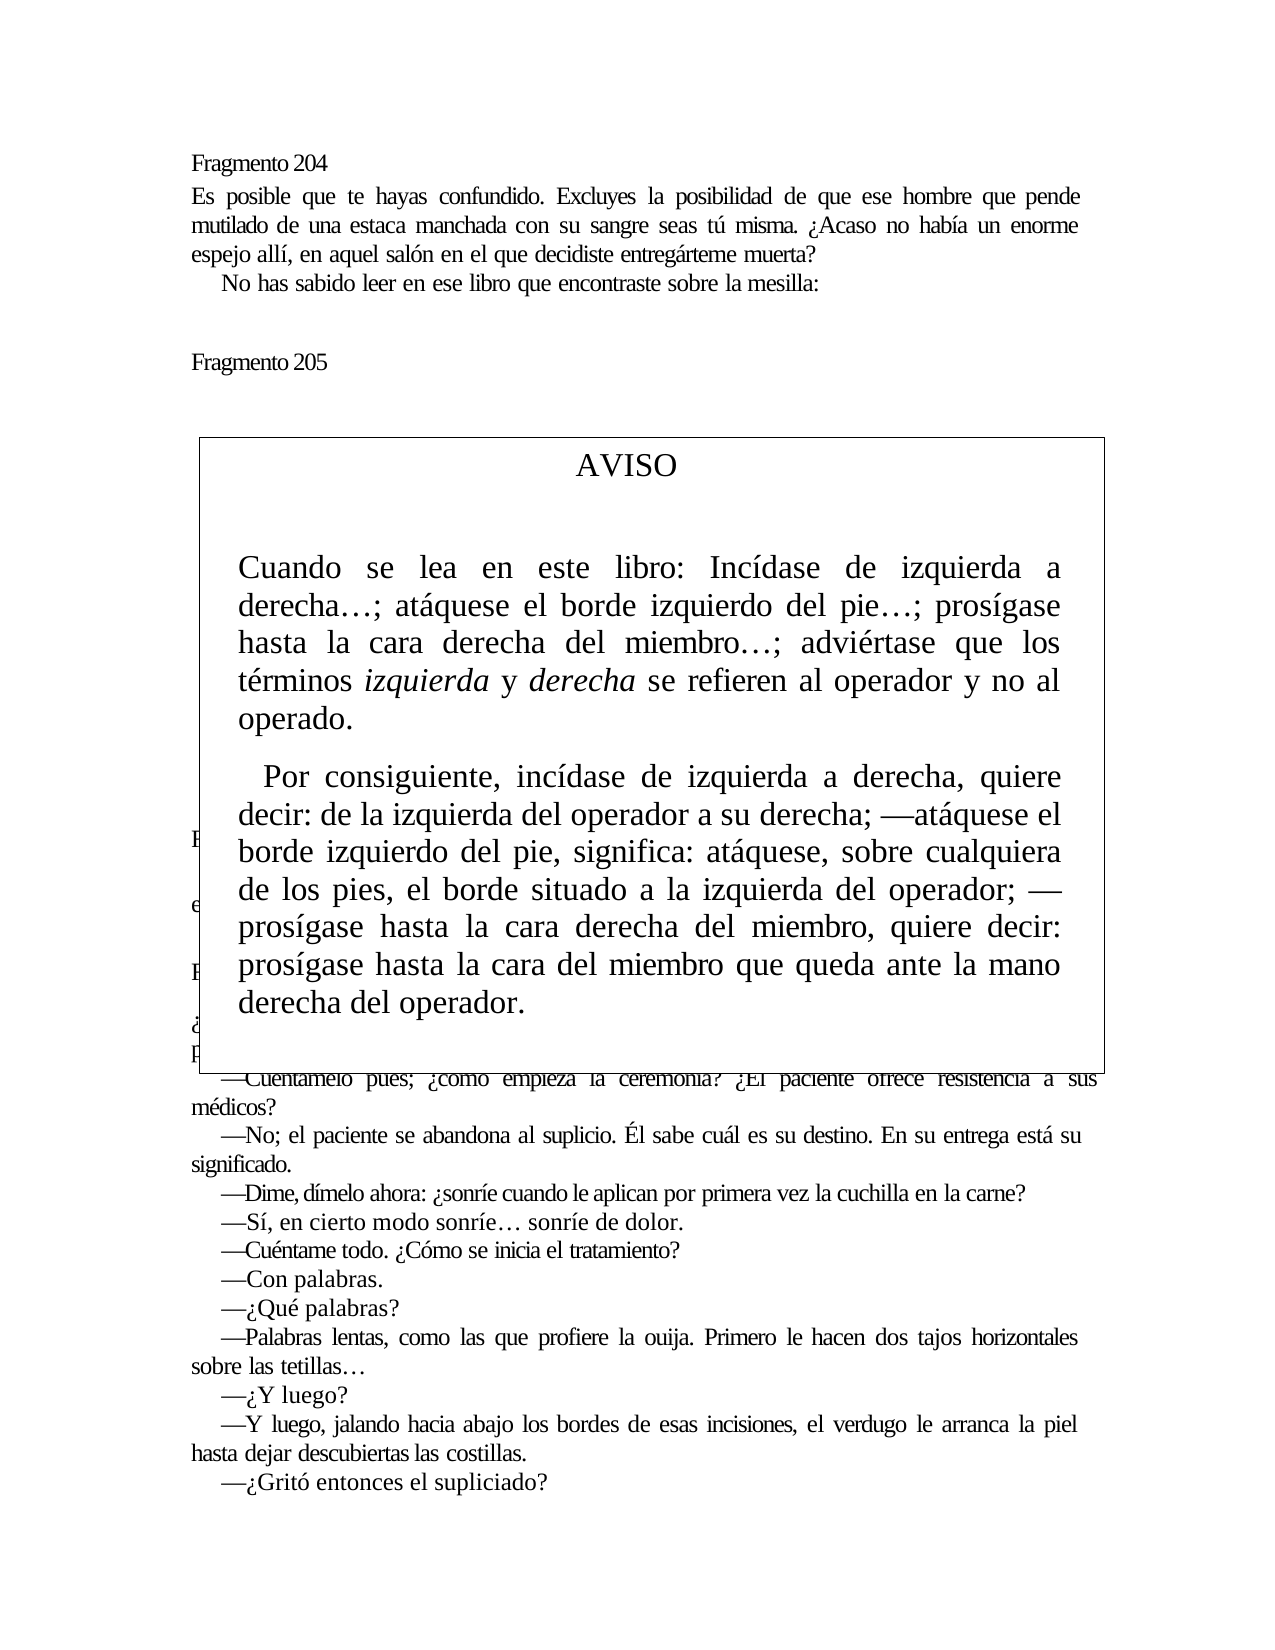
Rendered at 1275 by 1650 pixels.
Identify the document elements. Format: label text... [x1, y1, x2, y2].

text No has sabido leer en ese libro que encontraste sobre la mesilla: [191, 268, 1081, 296]
text —Palabras lentas, como las que profiere la ouija. Primero le hacen dos tajos horizontales sobre las tetillas… [191, 1322, 1081, 1380]
text —Cuéntame todo. ¿Cómo se inicia el tratamiento? [221, 1236, 1098, 1264]
text Fragmento 204 [191, 148, 1081, 176]
text —Sí, en cierto modo sonríe… sonríe de dolor. [221, 1207, 1098, 1236]
text —¿Gritó entonces el supliciado? [221, 1467, 1098, 1496]
text —Cuéntamelo pues; ¿cómo empieza la ceremonia? ¿El paciente ofrece resistencia a sus médicos? [191, 1063, 1098, 1121]
text —Dime, dímelo ahora: ¿sonríe cuando le aplican por primera vez la cuchilla en la carne? [191, 1178, 1098, 1207]
text —¿Y luego? [221, 1380, 1098, 1409]
text —No; el paciente se abandona al suplicio. Él sabe cuál es su destino. En su entrega está su significado. [191, 1121, 1082, 1178]
text —Con palabras. [221, 1264, 1098, 1293]
text —¿Qué palabras? [221, 1293, 1098, 1322]
text Fragmento 205 [191, 347, 1081, 376]
text —Y luego, jalando hacia abajo los bordes de esas incisiones, el verdugo le arranca la piel hasta dejar descubiertas las costillas. [191, 1409, 1080, 1467]
text Es posible que te hayas confundido. Excluyes la posibilidad de que ese hombre que pende mutilado de una estaca manchada con su sangre seas tú misma. ¿Acaso no había un enorme espejo allí, en aquel salón en el que decidiste entregárteme muerta? [191, 181, 1081, 268]
